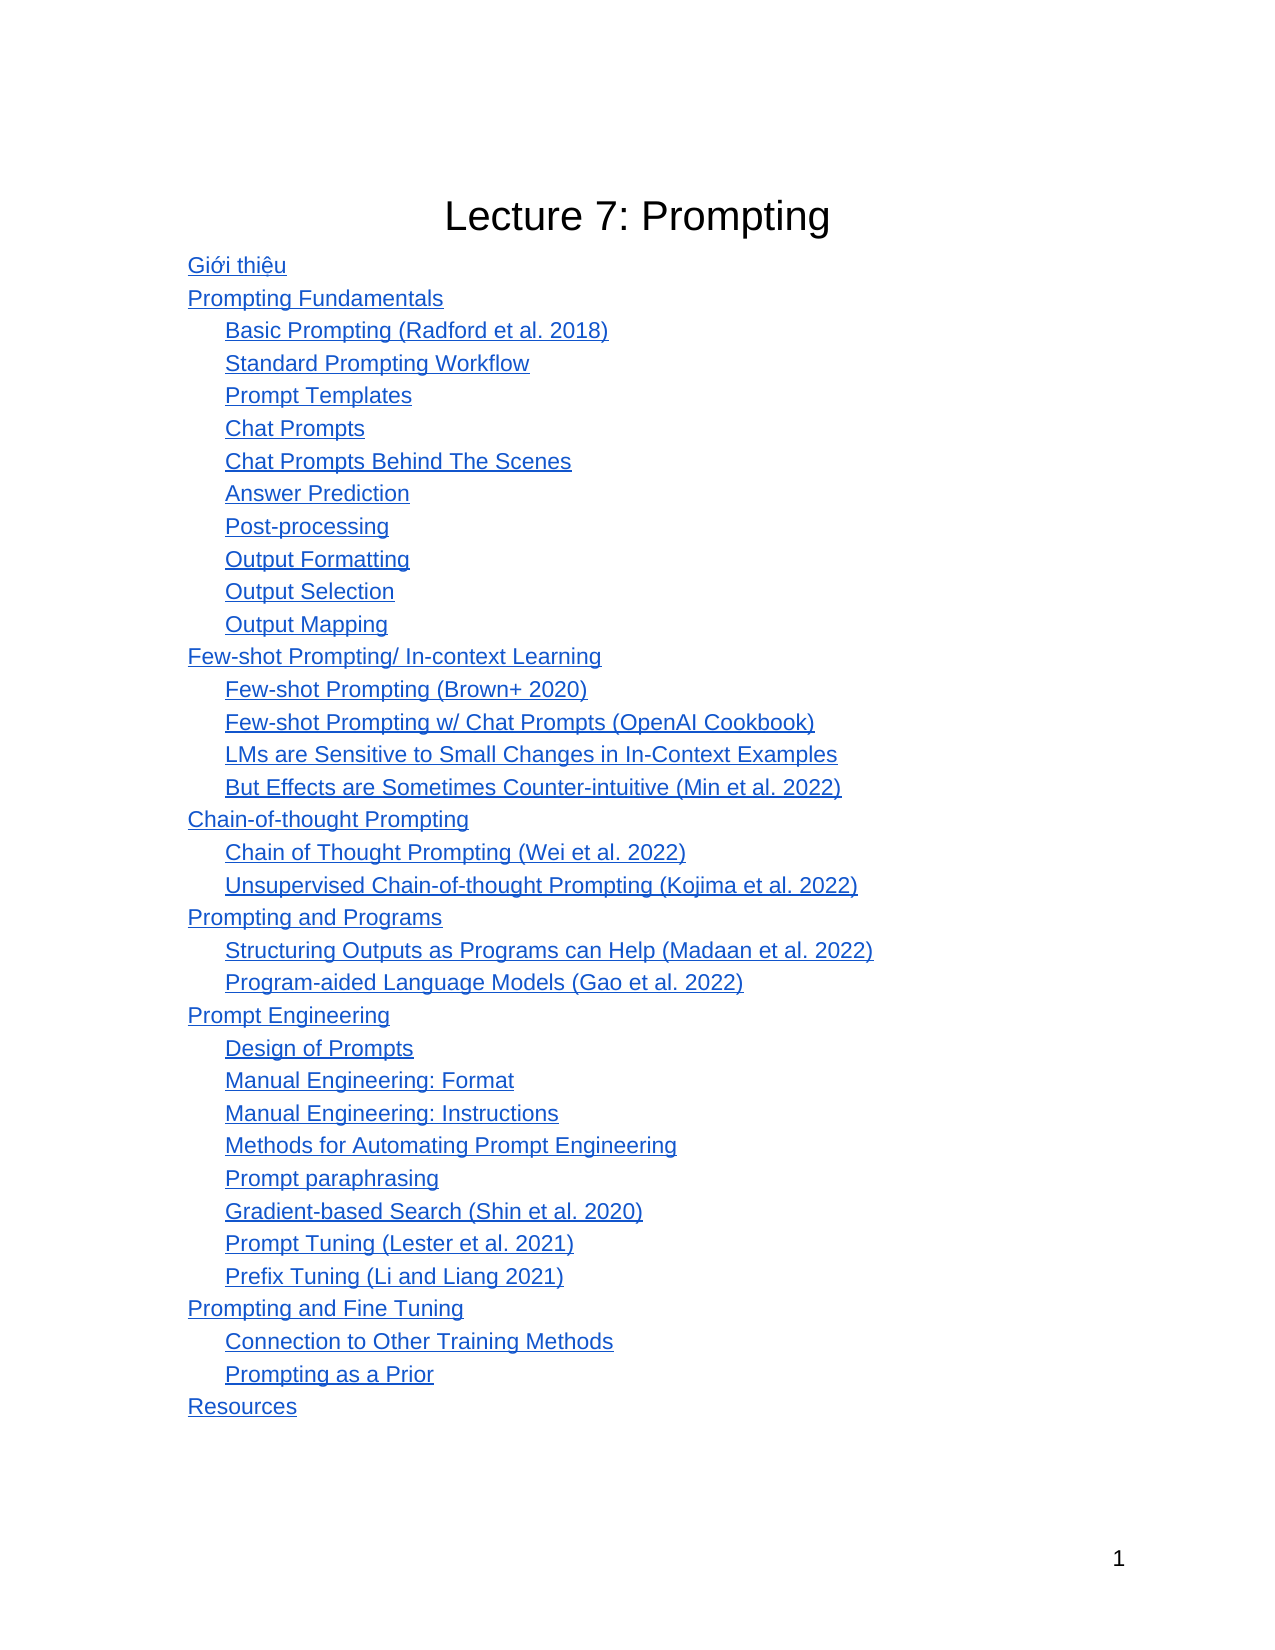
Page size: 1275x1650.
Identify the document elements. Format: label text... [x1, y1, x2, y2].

subtitle Lecture 7: Prompting [150, 192, 1125, 239]
